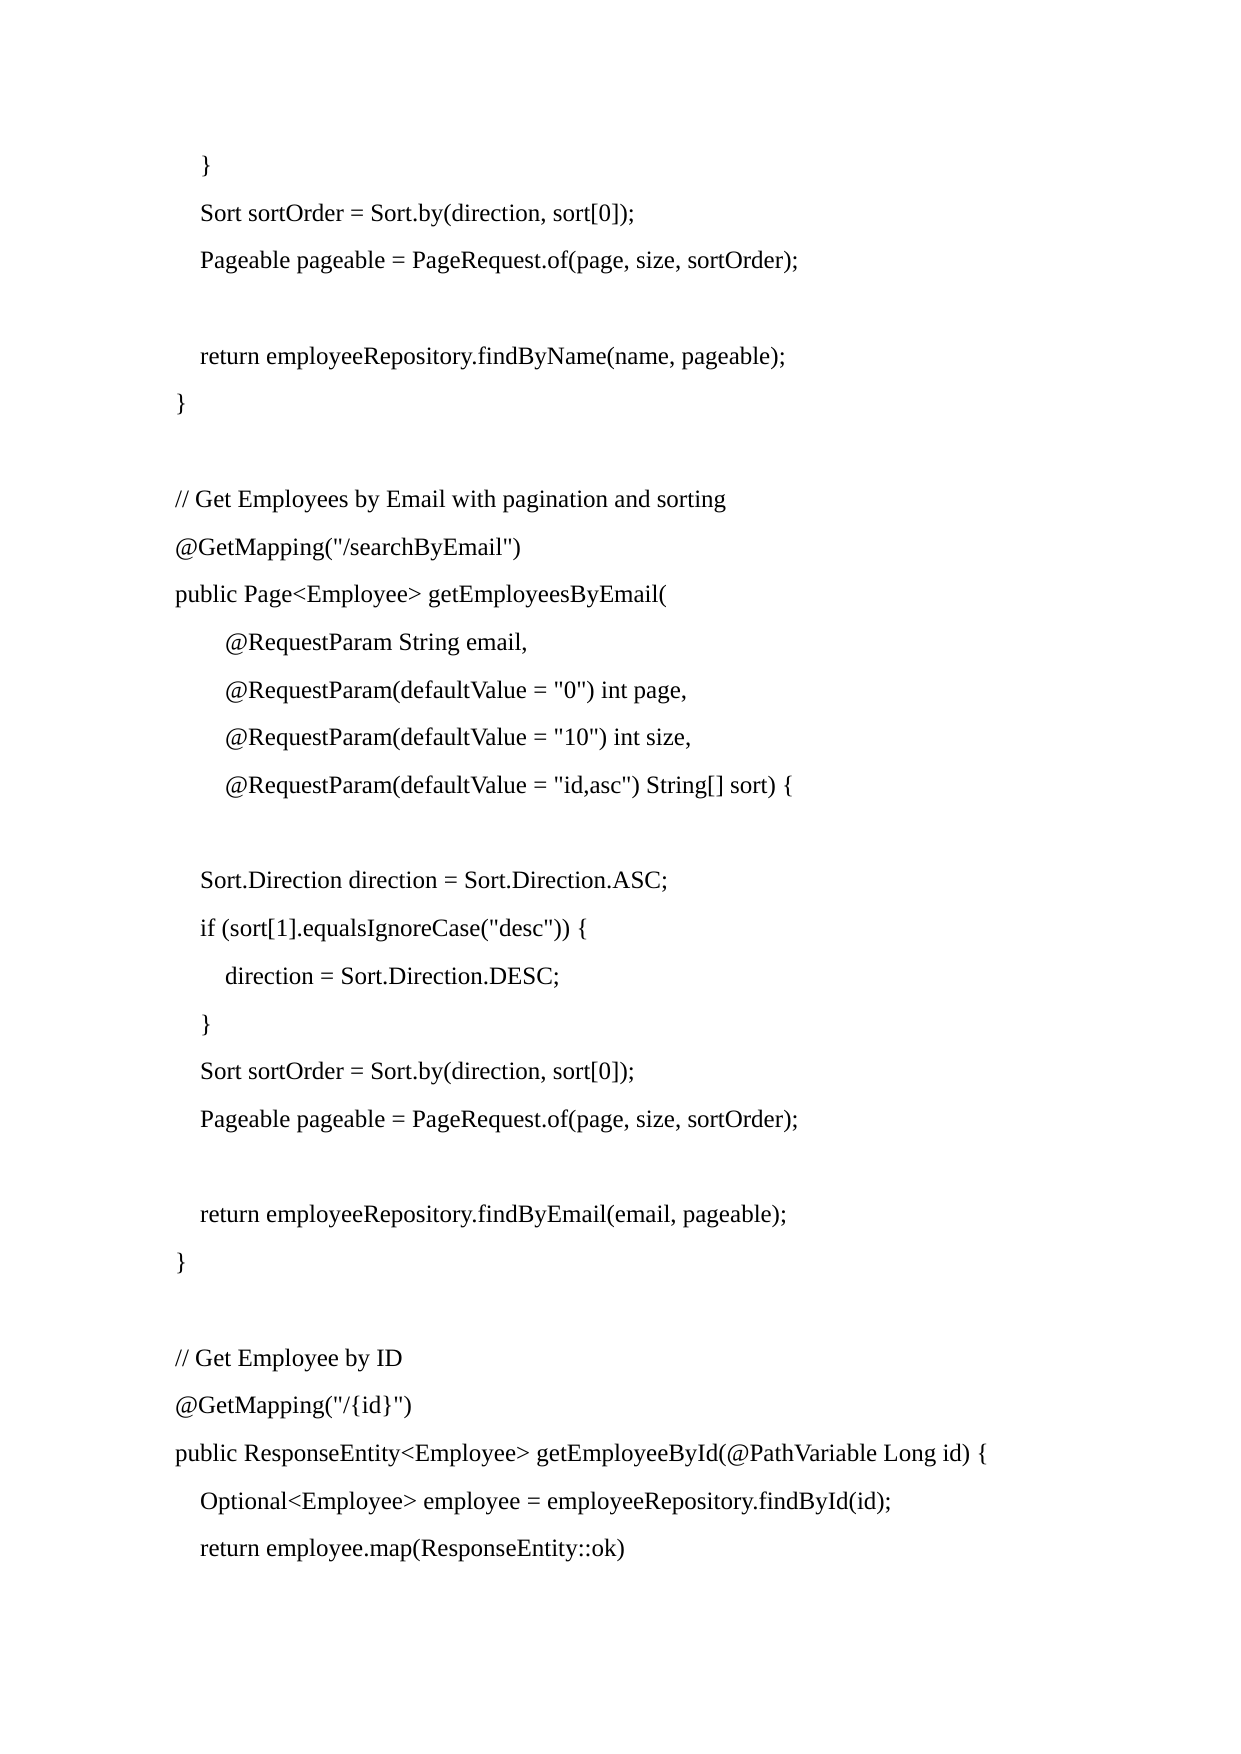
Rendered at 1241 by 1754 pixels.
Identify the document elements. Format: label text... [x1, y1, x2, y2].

text Sort sortOrder = Sort.by(direction, sort[0]); [150, 1056, 1090, 1085]
text } [150, 388, 1090, 417]
text public ResponseEntity<Employee> getEmployeeById(@PathVariable Long id) { [150, 1438, 1090, 1467]
text return employeeRepository.findByEmail(email, pageable); [150, 1199, 1090, 1228]
text direction = Sort.Direction.DESC; [150, 961, 1090, 990]
text } [150, 1009, 1090, 1037]
text Optional<Employee> employee = employeeRepository.findById(id); [150, 1486, 1090, 1514]
text return employee.map(ResponseEntity::ok) [150, 1533, 1090, 1562]
text return employeeRepository.findByName(name, pageable); [150, 341, 1090, 369]
text public Page<Employee> getEmployeesByEmail( [150, 579, 1090, 608]
text @RequestParam(defaultValue = "id,asc") String[] sort) { [150, 770, 1090, 799]
text } [150, 150, 1090, 179]
text Pageable pageable = PageRequest.of(page, size, sortOrder); [150, 1104, 1090, 1133]
text @GetMapping("/searchByEmail") [150, 532, 1090, 560]
text @GetMapping("/{id}") [150, 1390, 1090, 1419]
text @RequestParam(defaultValue = "10") int size, [150, 722, 1090, 751]
text // Get Employees by Email with pagination and sorting [150, 484, 1090, 513]
text Sort sortOrder = Sort.by(direction, sort[0]); [150, 198, 1090, 226]
text if (sort[1].equalsIgnoreCase("desc")) { [150, 913, 1090, 942]
text Pageable pageable = PageRequest.of(page, size, sortOrder); [150, 245, 1090, 274]
text } [150, 1247, 1090, 1276]
text Sort.Direction direction = Sort.Direction.ASC; [150, 866, 1090, 894]
text @RequestParam(defaultValue = "0") int page, [150, 675, 1090, 703]
text @RequestParam String email, [150, 627, 1090, 656]
text // Get Employee by ID [150, 1343, 1090, 1371]
